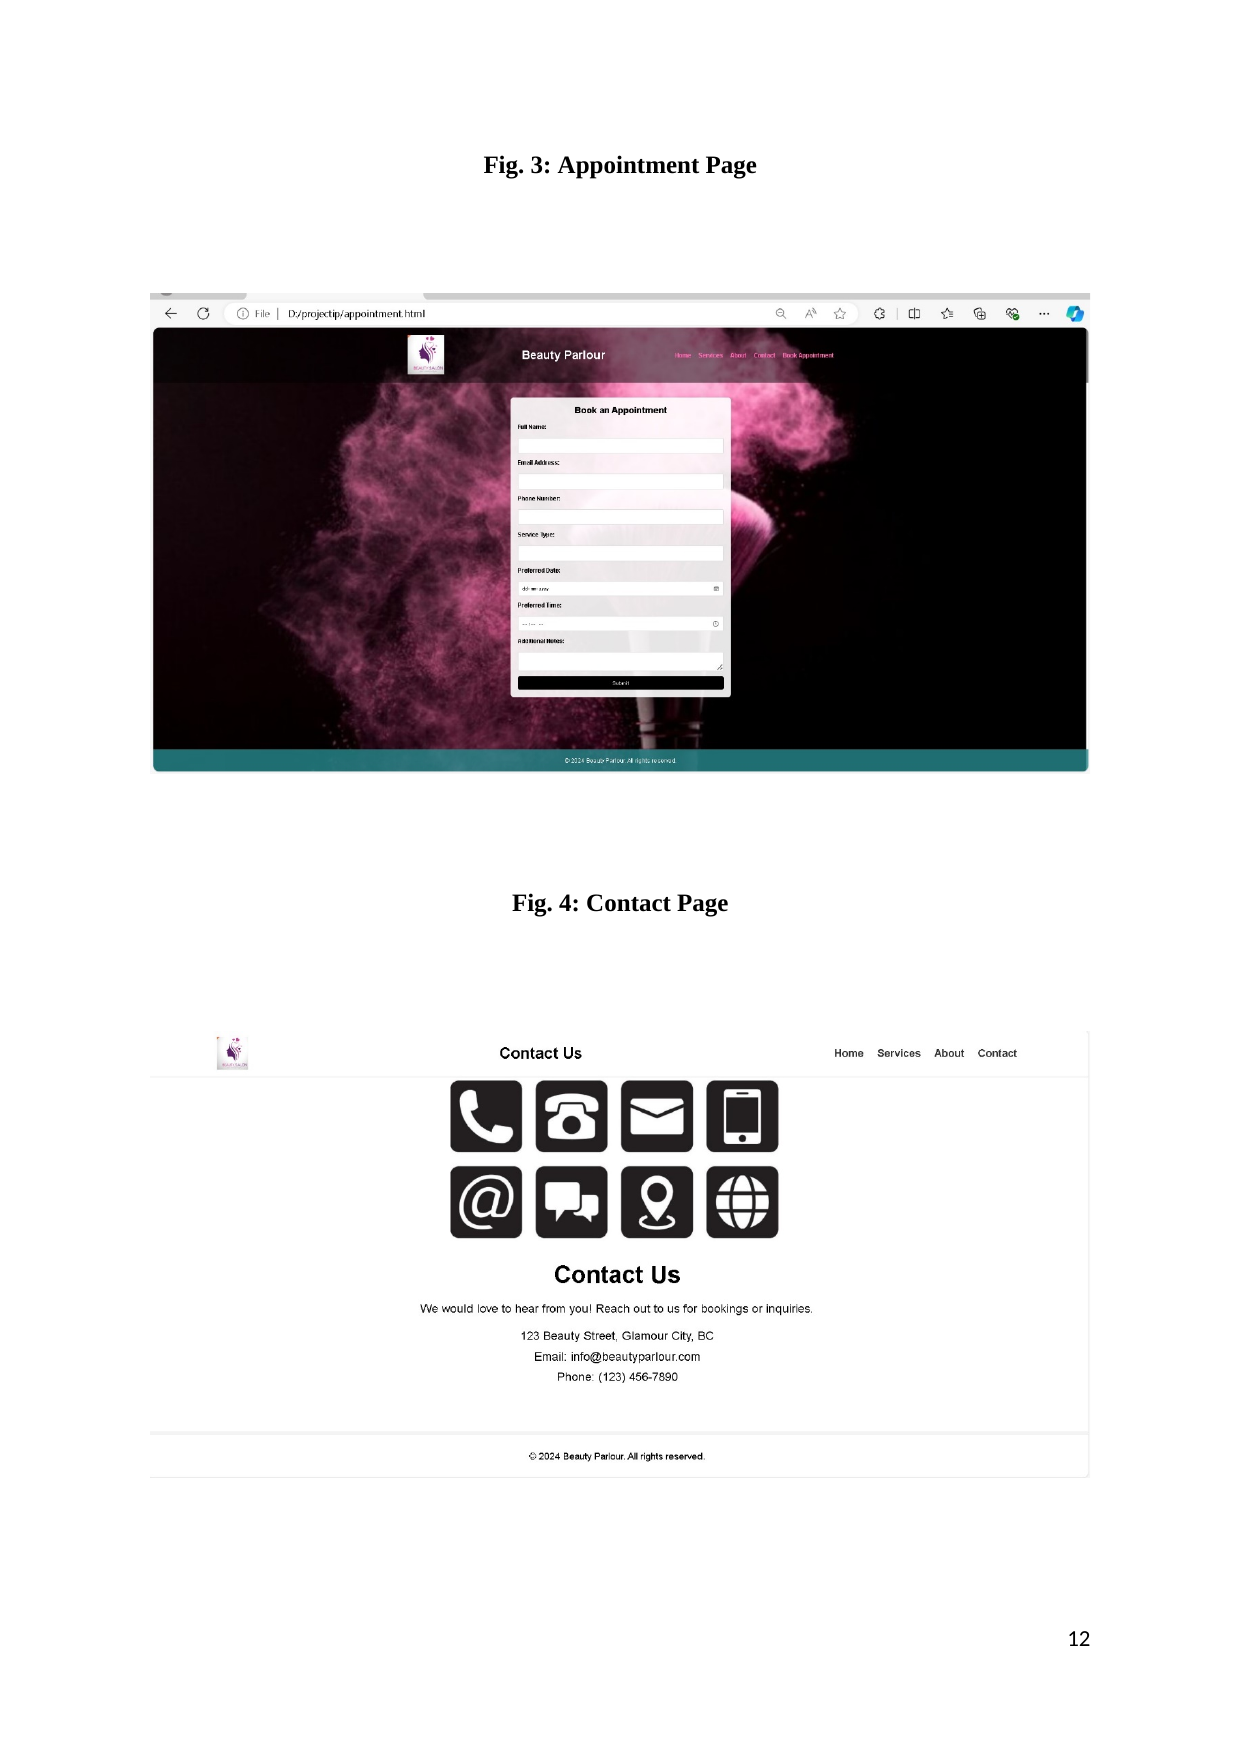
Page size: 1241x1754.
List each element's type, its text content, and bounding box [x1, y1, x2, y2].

text Fig. 3: Appointment Page [150, 150, 1090, 179]
picture [150, 1031, 1091, 1478]
picture [150, 293, 1091, 774]
text Fig. 4: Contact Page [150, 888, 1090, 917]
